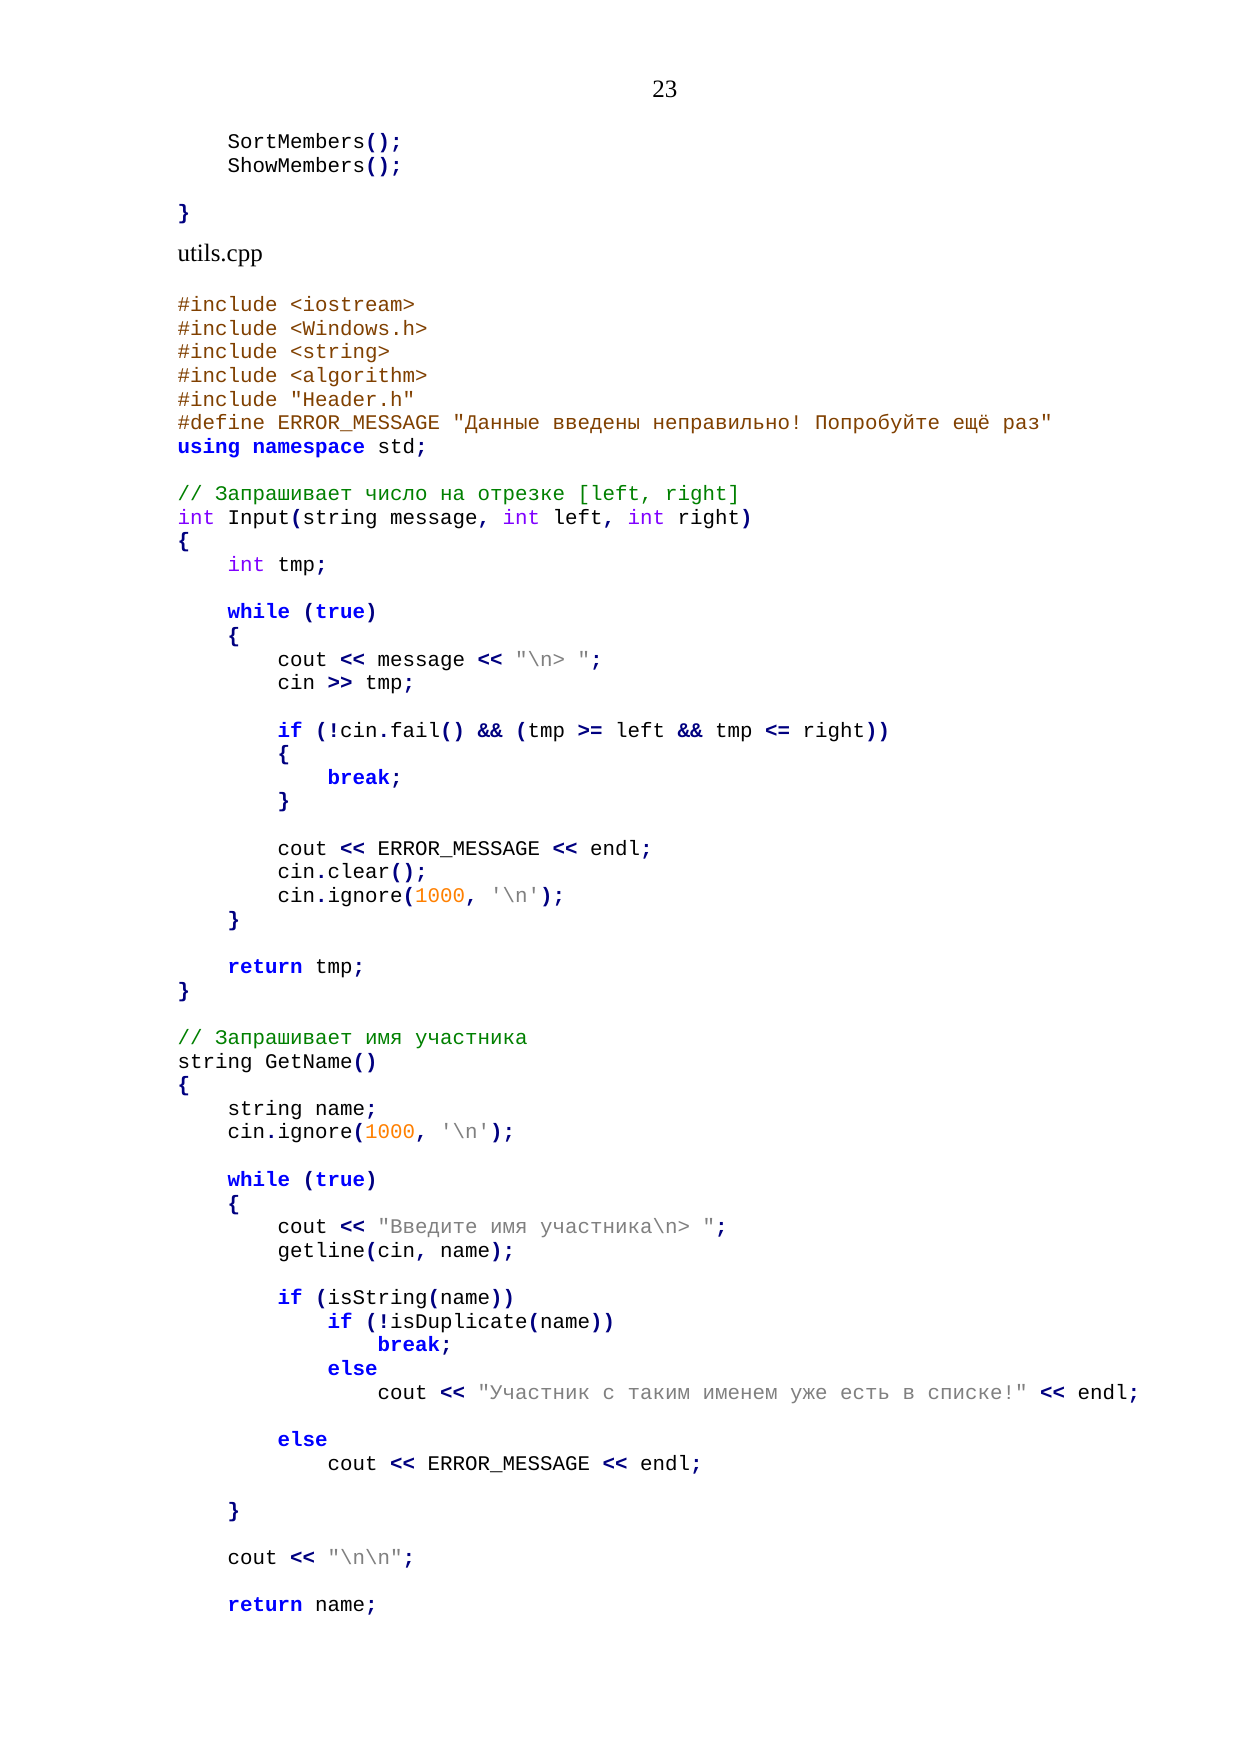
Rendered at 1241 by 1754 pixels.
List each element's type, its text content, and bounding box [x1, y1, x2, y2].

text return tmp; [177, 956, 1152, 980]
text #include <algorithm> [177, 365, 1152, 388]
text } [177, 980, 1152, 1003]
text } [177, 909, 1152, 932]
text string name; [177, 1098, 1152, 1122]
text cout << "Участник с таким именем уже есть в списке!" << endl; [177, 1382, 1152, 1405]
text #include <iostream> [177, 294, 1152, 318]
text while (true) [177, 1169, 1152, 1192]
text return name; [177, 1594, 1152, 1618]
text cout << message << "\n> "; [177, 649, 1152, 672]
text using namespace std; [177, 436, 1152, 459]
text else [177, 1358, 1152, 1382]
text cout << "\n\n"; [177, 1547, 1152, 1571]
text if (!isDuplicate(name)) [177, 1311, 1152, 1334]
text } [177, 791, 1152, 814]
text utils.cpp [177, 238, 1152, 267]
text cin >> tmp; [177, 672, 1152, 696]
text getline(cin, name); [177, 1240, 1152, 1263]
text // Запрашивает число на отрезке [left, right] [177, 483, 1152, 507]
text if (!cin.fail() && (tmp >= left && tmp <= right)) [177, 719, 1152, 743]
text { [177, 1074, 1152, 1098]
text else [177, 1429, 1152, 1453]
text { [177, 625, 1152, 649]
text SortMembers(); [177, 131, 1152, 155]
text } [177, 1500, 1152, 1523]
text cout << ERROR_MESSAGE << endl; [177, 1453, 1152, 1476]
text while (true) [177, 601, 1152, 625]
text { [177, 743, 1152, 767]
text #include <string> [177, 341, 1152, 365]
text } [177, 202, 1152, 226]
text if (isString(name)) [177, 1287, 1152, 1311]
text int tmp; [177, 554, 1152, 578]
text { [177, 530, 1152, 554]
text cout << "Введите имя участника\n> "; [177, 1216, 1152, 1240]
text // Запрашивает имя участника [177, 1027, 1152, 1051]
text #include "Header.h" [177, 388, 1152, 412]
text break; [177, 767, 1152, 791]
text break; [177, 1334, 1152, 1358]
text string GetName() [177, 1051, 1152, 1074]
text #include <Windows.h> [177, 318, 1152, 341]
text cin.ignore(1000, '\n'); [177, 885, 1152, 909]
text cout << ERROR_MESSAGE << endl; [177, 838, 1152, 861]
text #define ERROR_MESSAGE "Данные введены неправильно! Попробуйте ещё раз" [177, 412, 1152, 436]
text cin.clear(); [177, 861, 1152, 885]
text { [177, 1192, 1152, 1216]
text ShowMembers(); [177, 155, 1152, 178]
text cin.ignore(1000, '\n'); [177, 1122, 1152, 1145]
text int Input(string message, int left, int right) [177, 507, 1152, 530]
